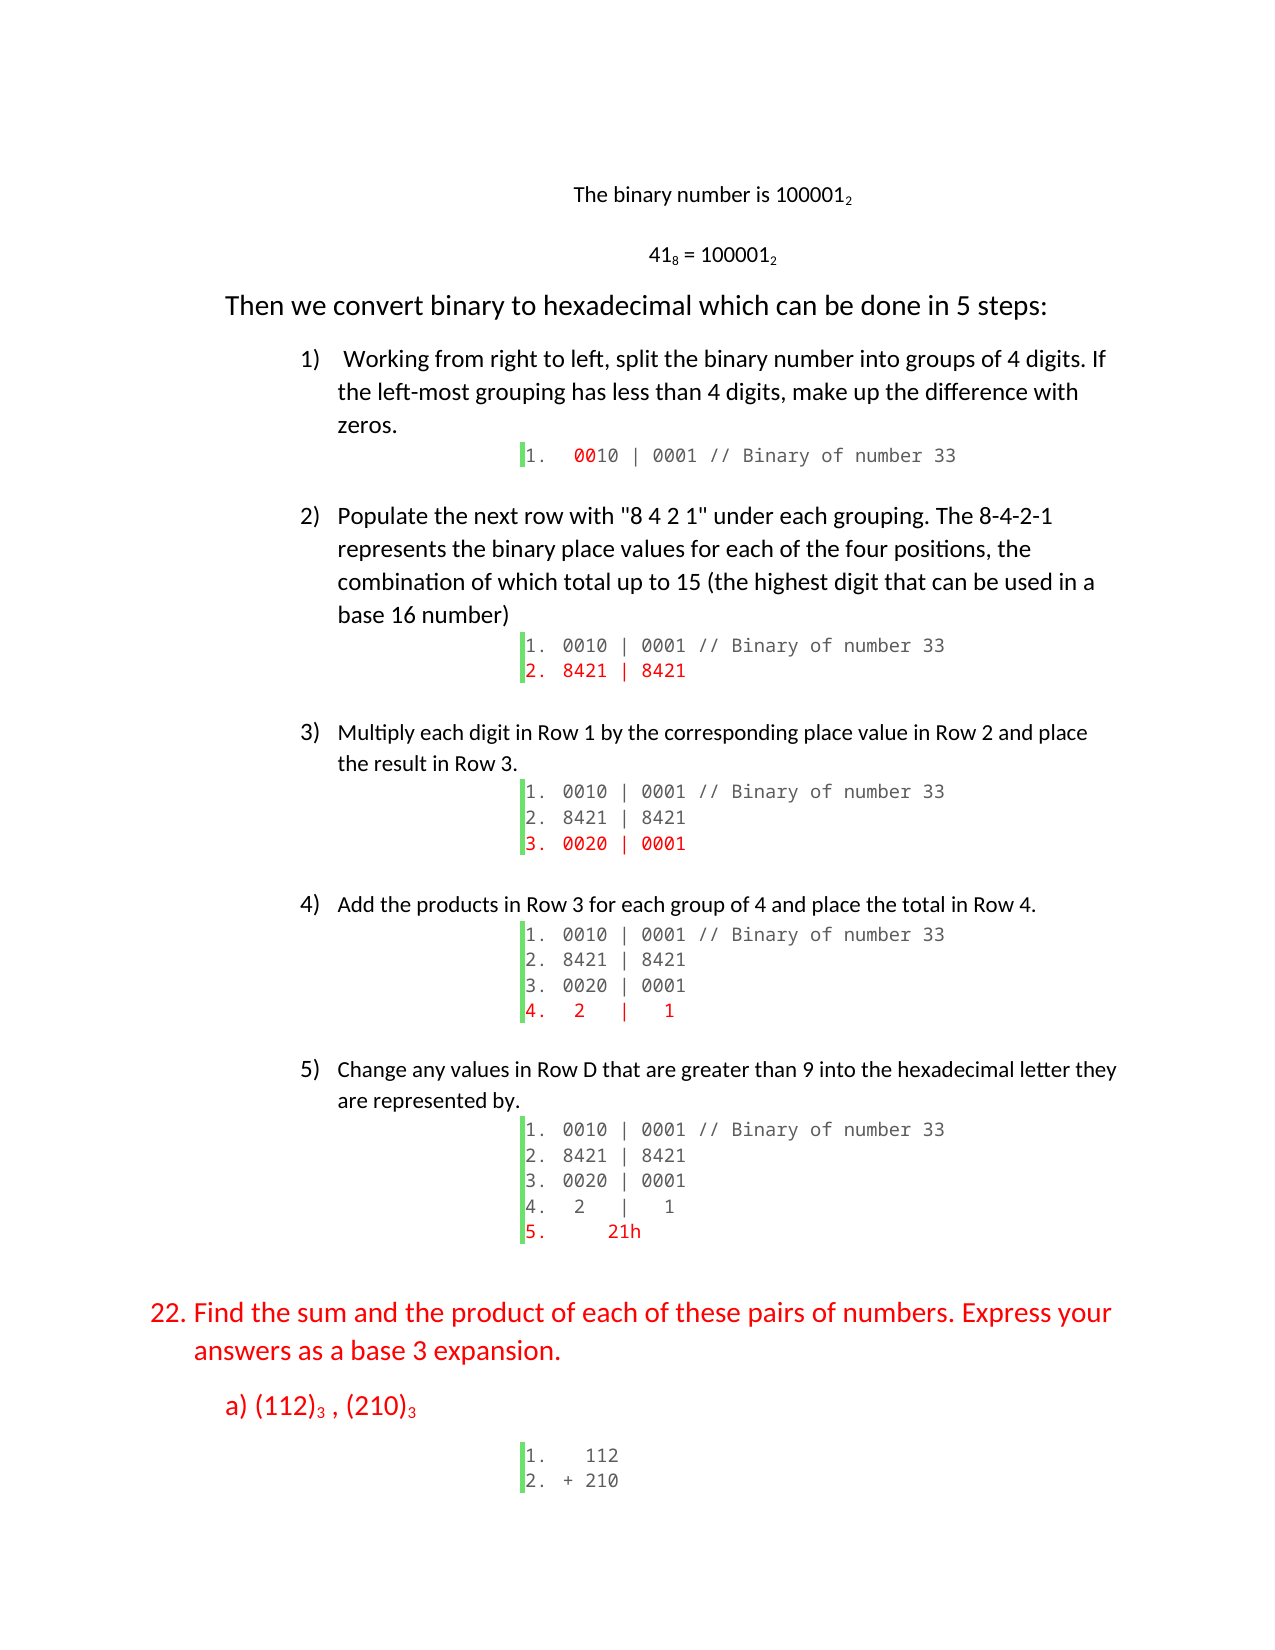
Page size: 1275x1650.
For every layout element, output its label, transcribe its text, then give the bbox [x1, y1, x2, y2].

list 0010 | 0001 // Binary of number 33 [525, 632, 1125, 657]
list 0010 | 0001 // Binary of number 33 [525, 1116, 1125, 1142]
list 8421 | 8421 [525, 657, 1125, 683]
list 0010 | 0001 // Binary of number 33 [525, 921, 1125, 947]
list Working from right to left, split the binary number into groups of 4 digits. If the left-most grouping has less than 4 digits, make up the difference with zeros. [300, 343, 1125, 439]
text 22. Find the sum and the product of each of these pairs of numbers. Express your +++answers as a base 3 expansion. [150, 1294, 1125, 1368]
list 2 | 1 [525, 998, 1125, 1023]
list 112 [525, 1442, 1125, 1468]
list 0010 | 0001 // Binary of number 33 [525, 779, 1125, 804]
list 8421 | 8421 [525, 947, 1125, 972]
text Then we convert binary to hexadecimal which can be done in 5 steps: [150, 287, 1125, 323]
list 0020 | 0001 [525, 830, 1125, 855]
list + 210 [525, 1468, 1125, 1493]
list 21h [525, 1218, 1125, 1244]
list Populate the next row with "8 4 2 1" under each grouping. The 8-4-2-1 represents the binary place values for each of the four positions, the combination of which total up to 15 (the highest digit that can be used in a base 16 number) [300, 500, 1125, 629]
list 8421 | 8421 [525, 1142, 1125, 1167]
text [300, 150, 1125, 269]
text a) (112)3 , (210)3 [150, 1387, 1125, 1423]
list Change any values in Row D that are greater than 9 into the hexadecimal letter they are represented by. [300, 1053, 1125, 1114]
list 0010 | 0001 // Binary of number 33 [525, 442, 1125, 467]
list 0020 | 0001 [525, 972, 1125, 998]
list 2 | 1 [525, 1193, 1125, 1218]
list 8421 | 8421 [525, 804, 1125, 830]
list Multiply each digit in Row 1 by the corresponding place value in Row 2 and place the result in Row 3. [300, 716, 1125, 777]
list 0020 | 0001 [525, 1167, 1125, 1193]
list Add the products in Row 3 for each group of 4 and place the total in Row 4. [300, 888, 1125, 919]
